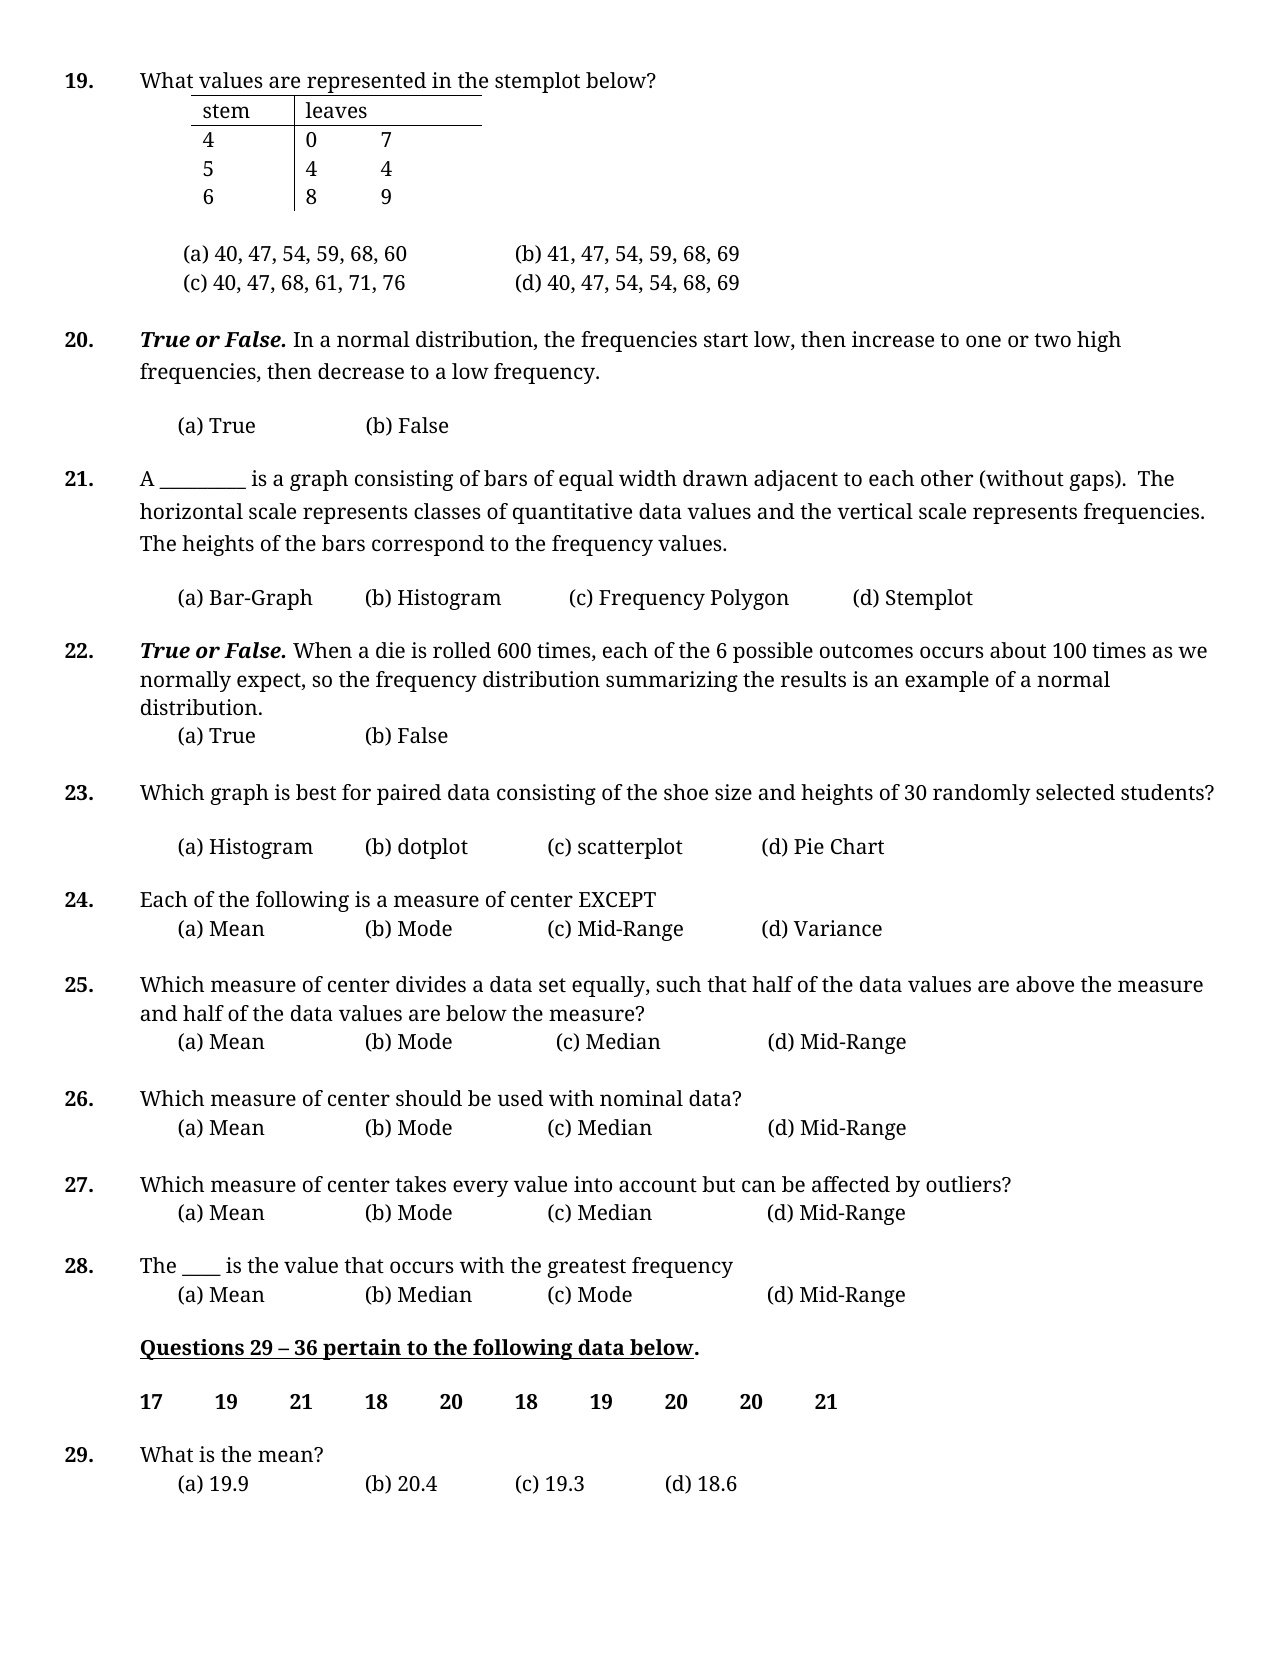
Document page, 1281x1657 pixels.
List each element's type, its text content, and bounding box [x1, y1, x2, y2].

table_cell 9 [369, 183, 482, 211]
text (a) True (b) False [64, 411, 1216, 439]
table_cell 4 [369, 154, 482, 182]
text 17 19 21 18 20 18 19 20 20 21 [139, 1387, 1216, 1415]
text (a) Mean (b) Mode (c) Mid-Range (d) Variance [64, 914, 1216, 942]
list Which graph is best for paired data consisting of the shoe size and heights of 30 randomly selected students? [64, 778, 1216, 807]
text Questions 29 – 36 pertain to the following data below. [139, 1333, 1216, 1362]
text (a) 19.9 (b) 20.4 (c) 19.3 (d) 18.6 [139, 1469, 1216, 1497]
text (a) 40, 47, 54, 59, 68, 60 (b) 41, 47, 54, 59, 68, 69 [139, 239, 1216, 268]
table_cell 4 [295, 154, 369, 182]
text (a) True (b) False [64, 722, 1216, 750]
text (c) 40, 47, 68, 61, 71, 76 (d) 40, 47, 54, 54, 68, 69 [139, 268, 1216, 296]
table_cell 4 [191, 126, 294, 154]
list What values are represented in the stemplot below? [64, 67, 1216, 95]
table_cell 0 [295, 126, 369, 154]
list Which measure of center should be used with nominal data? [64, 1084, 1216, 1113]
table_cell 8 [295, 183, 369, 211]
text (a) Mean (b) Mode (c) Median (d) Mid-Range [64, 1027, 1216, 1056]
text (a) Mean (b) Median (c) Mode (d) Mid-Range [139, 1280, 1216, 1308]
text (a) Bar-Graph (b) Histogram (c) Frequency Polygon (d) Stemplot [64, 583, 1216, 611]
table_cell 6 [191, 183, 294, 211]
list Each of the following is a measure of center EXCEPT [64, 885, 1216, 914]
table_header leaves [295, 96, 482, 124]
list Which measure of center takes every value into account but can be affected by outliers? [64, 1170, 1216, 1198]
table_cell 5 [191, 154, 294, 182]
text (a) Histogram (b) dotplot (c) scatterplot (d) Pie Chart [64, 832, 1216, 860]
table_header stem [191, 96, 294, 124]
list True or False. When a die is rolled 600 times, each of the 6 possible outcomes occurs about 100 times as we normally expect, so the frequency distribution summarizing the results is an example of a normal distribution. [64, 636, 1216, 722]
list True or False. In a normal distribution, the frequencies start low, then increase to one or two high frequencies, then decrease to a low frequency. [64, 325, 1216, 386]
list The ____ is the value that occurs with the greatest frequency [64, 1252, 1216, 1280]
text (a) Mean (b) Mode (c) Median (d) Mid-Range [139, 1198, 1216, 1227]
list A _________ is a graph consisting of bars of equal width drawn adjacent to each other (without gaps). The horizontal scale represents classes of quantitative data values and the vertical scale represents frequencies. The heights of the bars correspond to the frequency values. [64, 464, 1216, 558]
table_cell 7 [369, 126, 482, 154]
list Which measure of center divides a data set equally, such that half of the data values are above the measure and half of the data values are below the measure? [64, 971, 1216, 1027]
list What is the mean? [64, 1440, 1216, 1469]
text (a) Mean (b) Mode (c) Median (d) Mid-Range [64, 1113, 1216, 1141]
